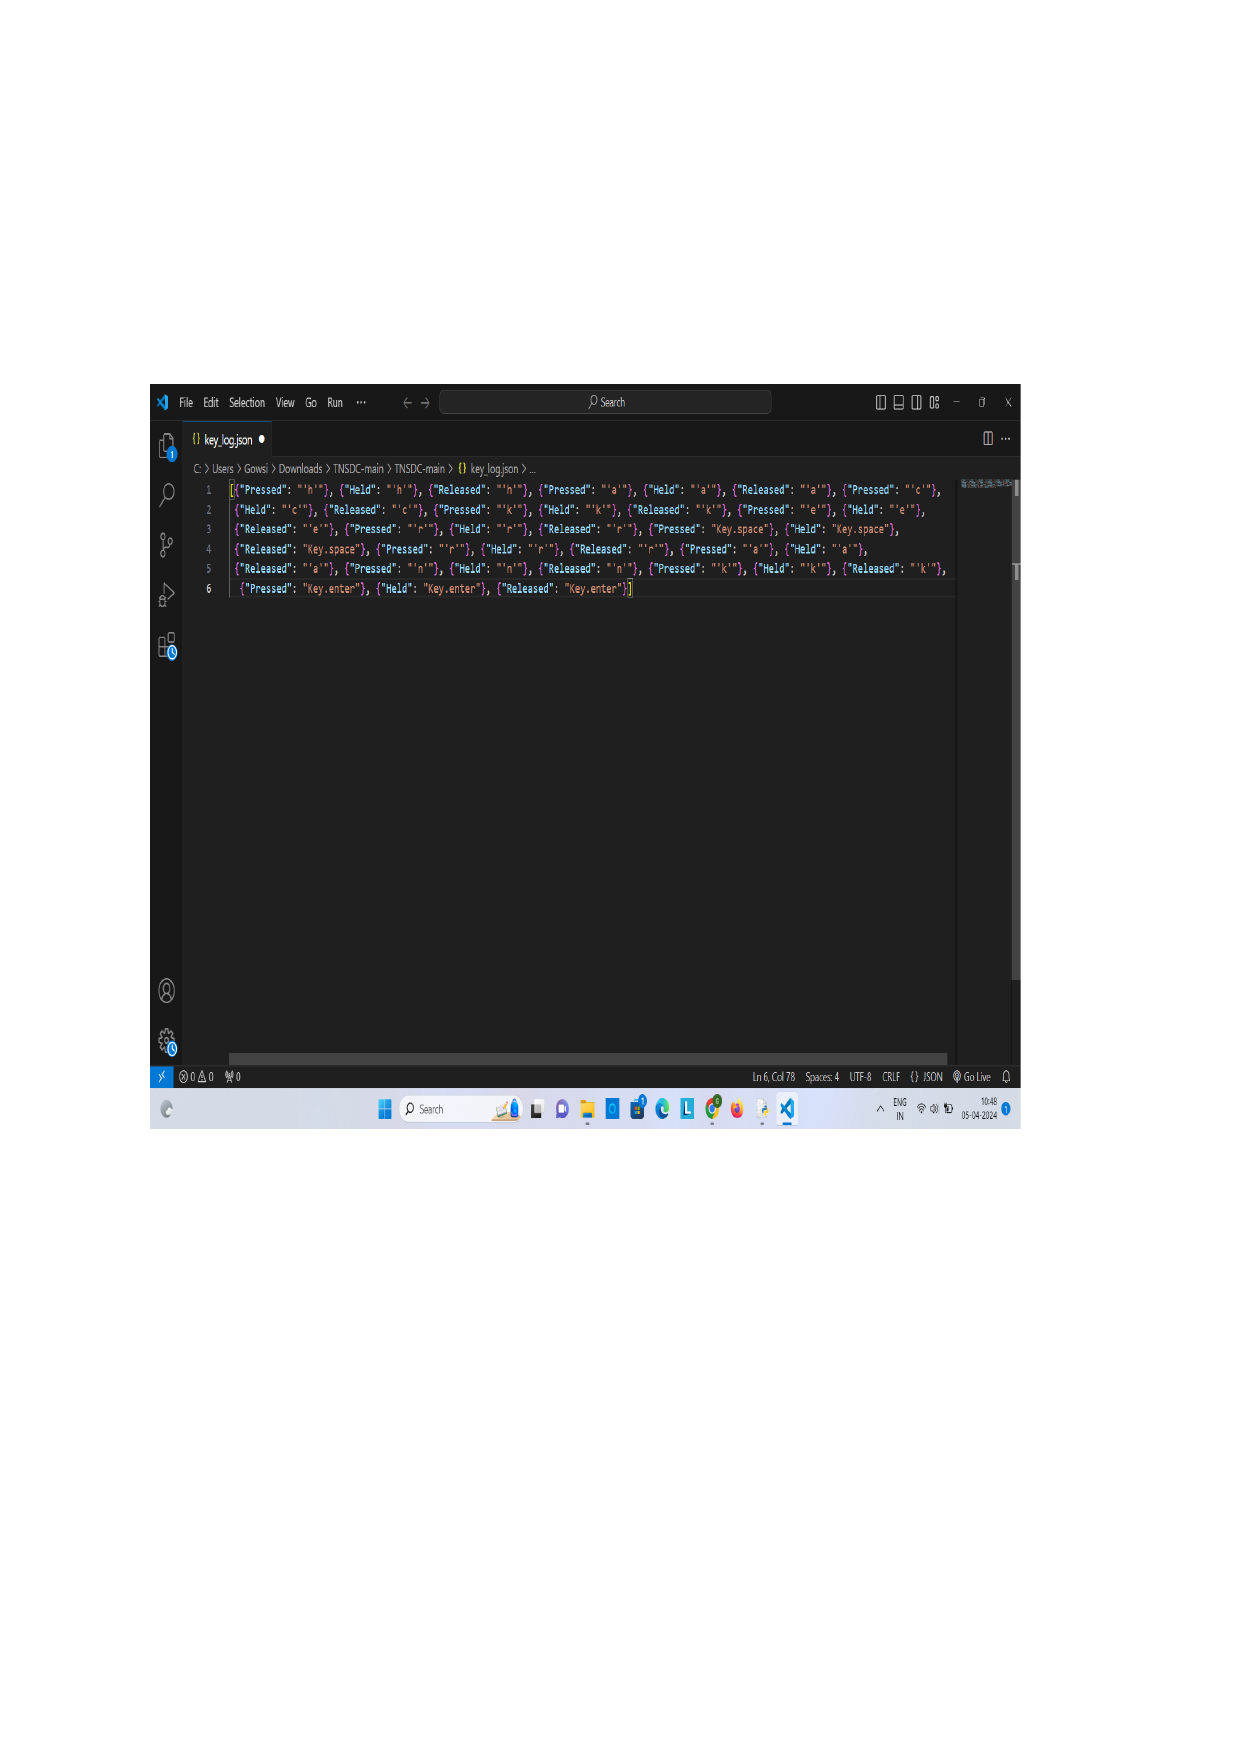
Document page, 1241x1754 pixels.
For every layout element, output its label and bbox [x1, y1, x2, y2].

picture [150, 384, 1021, 1129]
